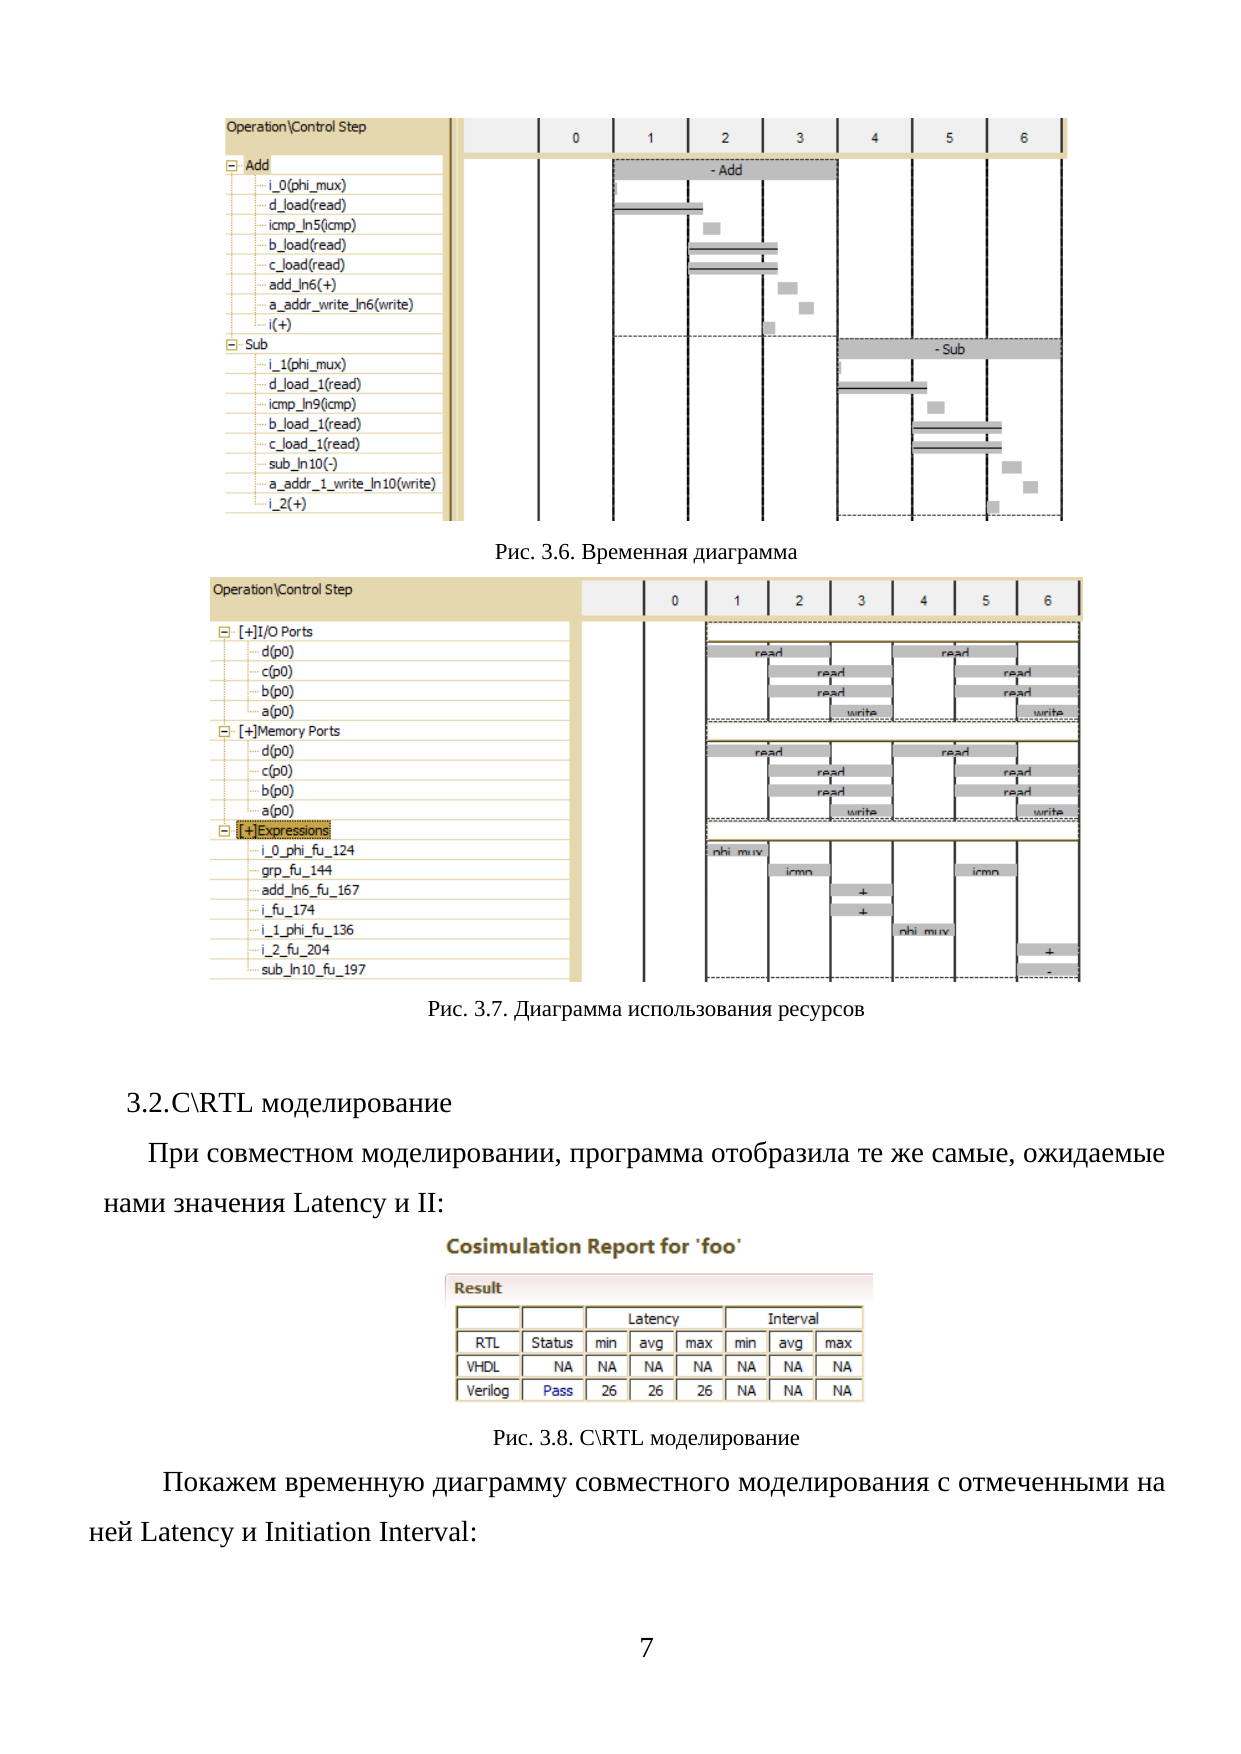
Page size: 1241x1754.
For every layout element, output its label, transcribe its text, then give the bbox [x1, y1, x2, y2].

list C\RTL моделирование [126, 1085, 1167, 1118]
text При совместном моделировании, программа отобразила те же самые, ожидаемые нами значения Latency и II: [103, 1135, 1167, 1219]
picture [209, 577, 1083, 982]
text Рис. 3.8. C\RTL моделирование [89, 1424, 1167, 1451]
text Рис. 3.6. Временная диаграмма [89, 538, 1167, 564]
picture [225, 118, 1068, 521]
text Рис. 3.7. Диаграмма использования ресурсов [89, 995, 1167, 1021]
picture [441, 1235, 874, 1408]
text Покажем временную диаграмму совместного моделирования с отмеченными на ней Latency и Initiation Interval: [89, 1464, 1167, 1548]
